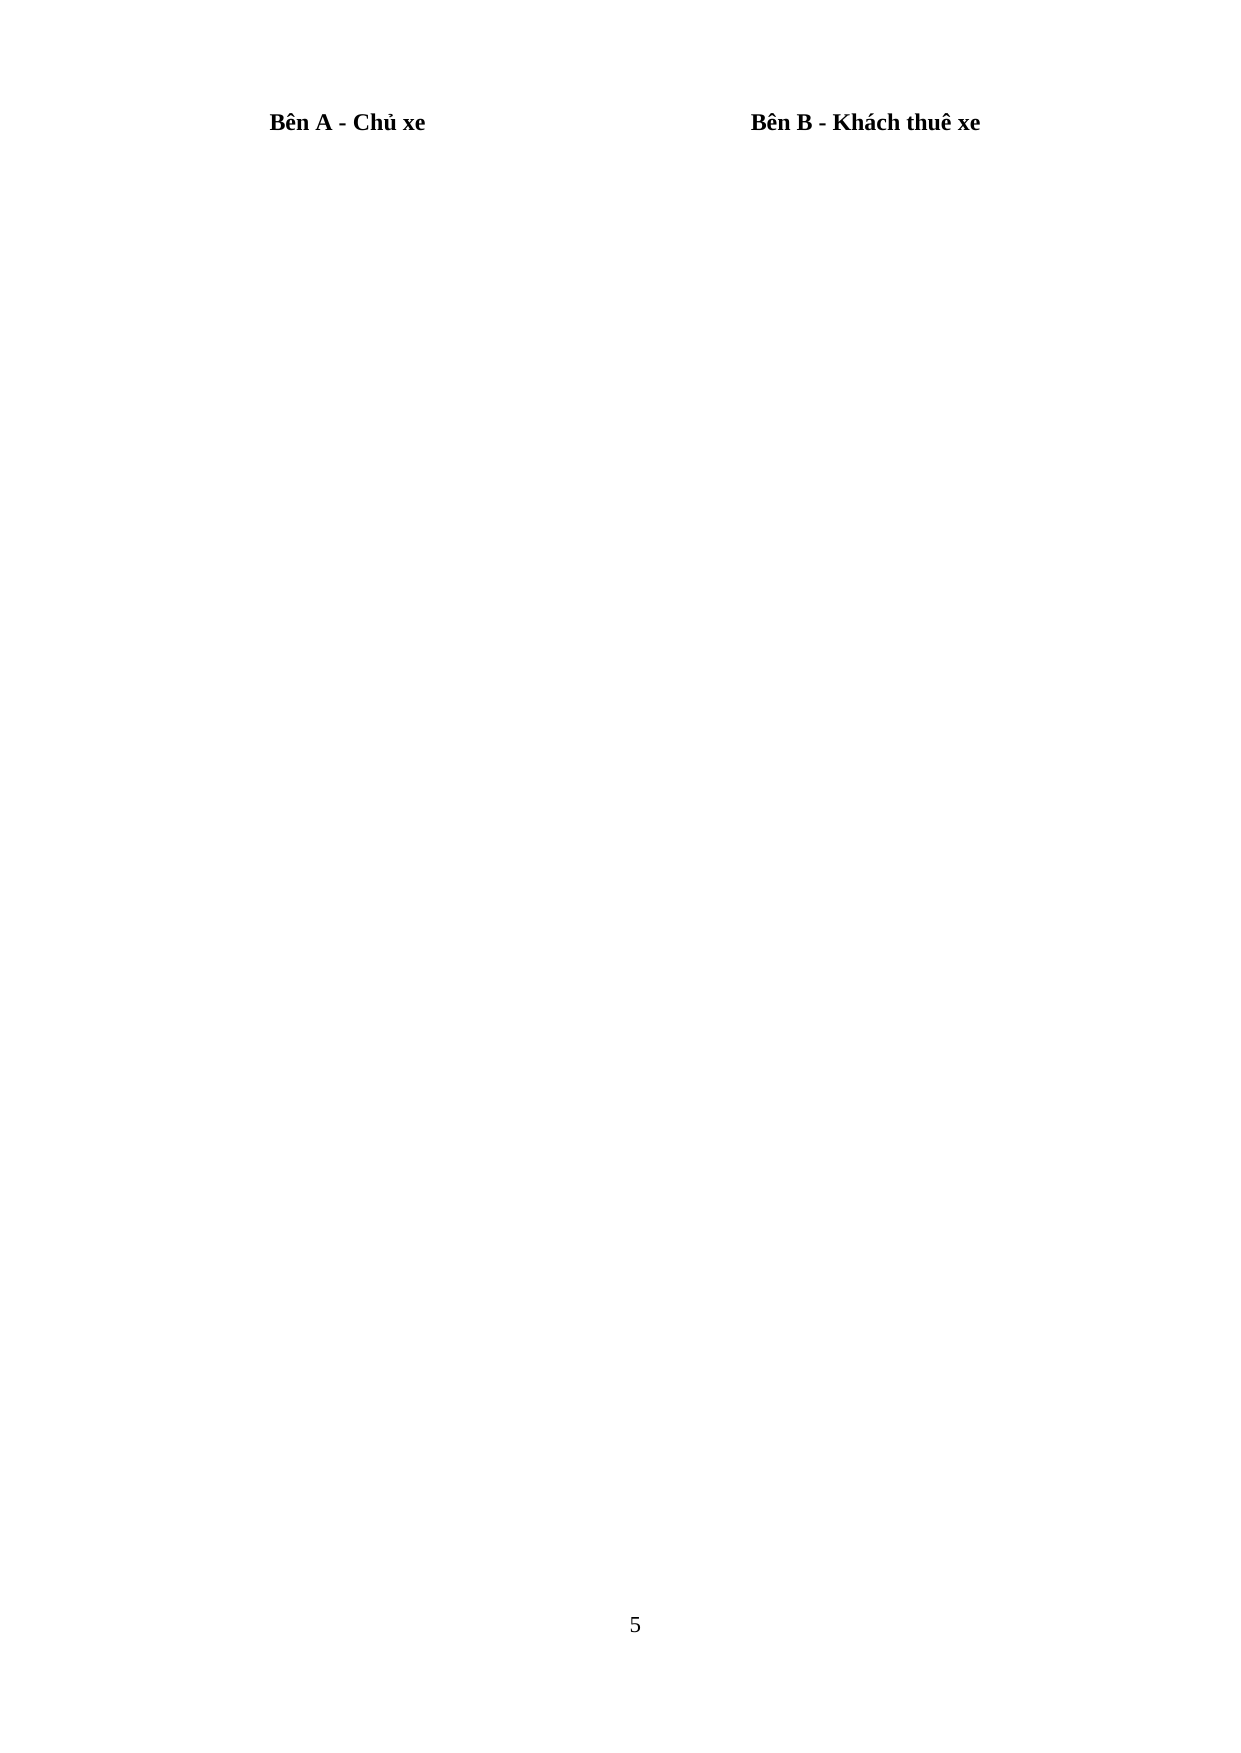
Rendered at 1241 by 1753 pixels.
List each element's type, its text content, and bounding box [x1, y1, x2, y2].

text Bên A - Chủ xe Bên B - Khách thuê xe [119, 108, 1131, 136]
